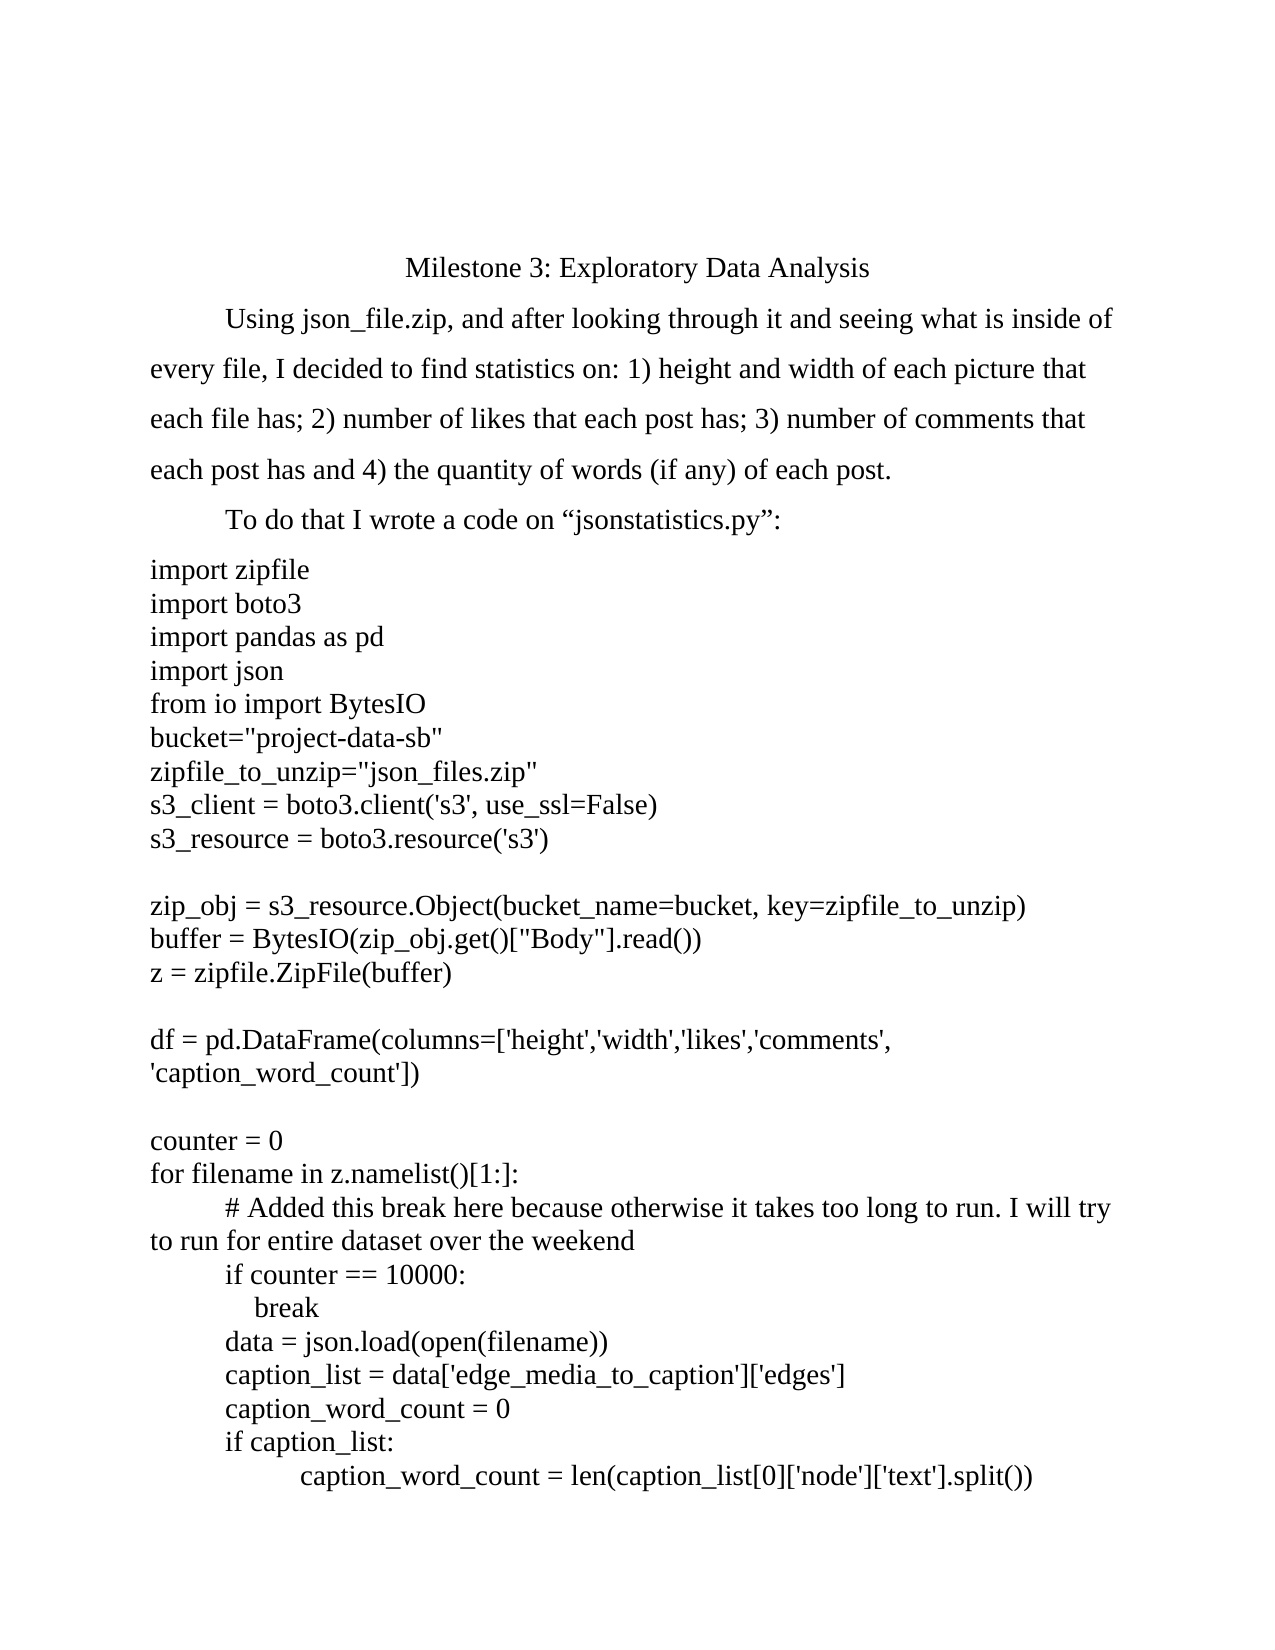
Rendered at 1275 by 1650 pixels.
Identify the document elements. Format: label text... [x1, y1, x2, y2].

text Milestone 3: Exploratory Data Analysis [150, 251, 1125, 284]
text z = zipfile.ZipFile(buffer) [150, 955, 1125, 988]
text import json [150, 653, 1125, 687]
text caption_list = data['edge_media_to_caption']['edges'] [150, 1357, 1125, 1391]
text if caption_list: [150, 1424, 1125, 1458]
text import boto3 [150, 586, 1125, 619]
text import pandas as pd [150, 619, 1125, 653]
text import zipfile [150, 552, 1125, 586]
text bucket="project-data-sb" [150, 720, 1125, 754]
text zipfile_to_unzip="json_files.zip" [150, 754, 1125, 787]
text s3_client = boto3.client('s3', use_ssl=False) [150, 787, 1125, 821]
text if counter == 10000: [150, 1257, 1125, 1290]
text break [150, 1290, 1125, 1324]
text To do that I wrote a code on “jsonstatistics.py”: [150, 502, 1125, 536]
text caption_word_count = len(caption_list[0]['node']['text'].split()) [150, 1458, 1125, 1492]
text counter = 0 [150, 1123, 1125, 1156]
text s3_resource = boto3.resource('s3') [150, 821, 1125, 854]
text from io import BytesIO [150, 687, 1125, 720]
text Using json_file.zip, and after looking through it and seeing what is inside of every file, I decided to find statistics on: 1) height and width of each picture that each file has; 2) number of likes that each post has; 3) number of comments that each post has and 4) the quantity of words (if any) of each post. [150, 301, 1125, 485]
text for filename in z.namelist()[1:]: [150, 1156, 1125, 1190]
text zip_obj = s3_resource.Object(bucket_name=bucket, key=zipfile_to_unzip) [150, 888, 1125, 921]
text caption_word_count = 0 [150, 1391, 1125, 1424]
text # Added this break here because otherwise it takes too long to run. I will try to run for entire dataset over the weekend [150, 1190, 1125, 1257]
text buffer = BytesIO(zip_obj.get()["Body"].read()) [150, 921, 1125, 955]
text df = pd.DataFrame(columns=['height','width','likes','comments', 'caption_word_count']) [150, 1022, 1125, 1089]
text data = json.load(open(filename)) [150, 1324, 1125, 1357]
